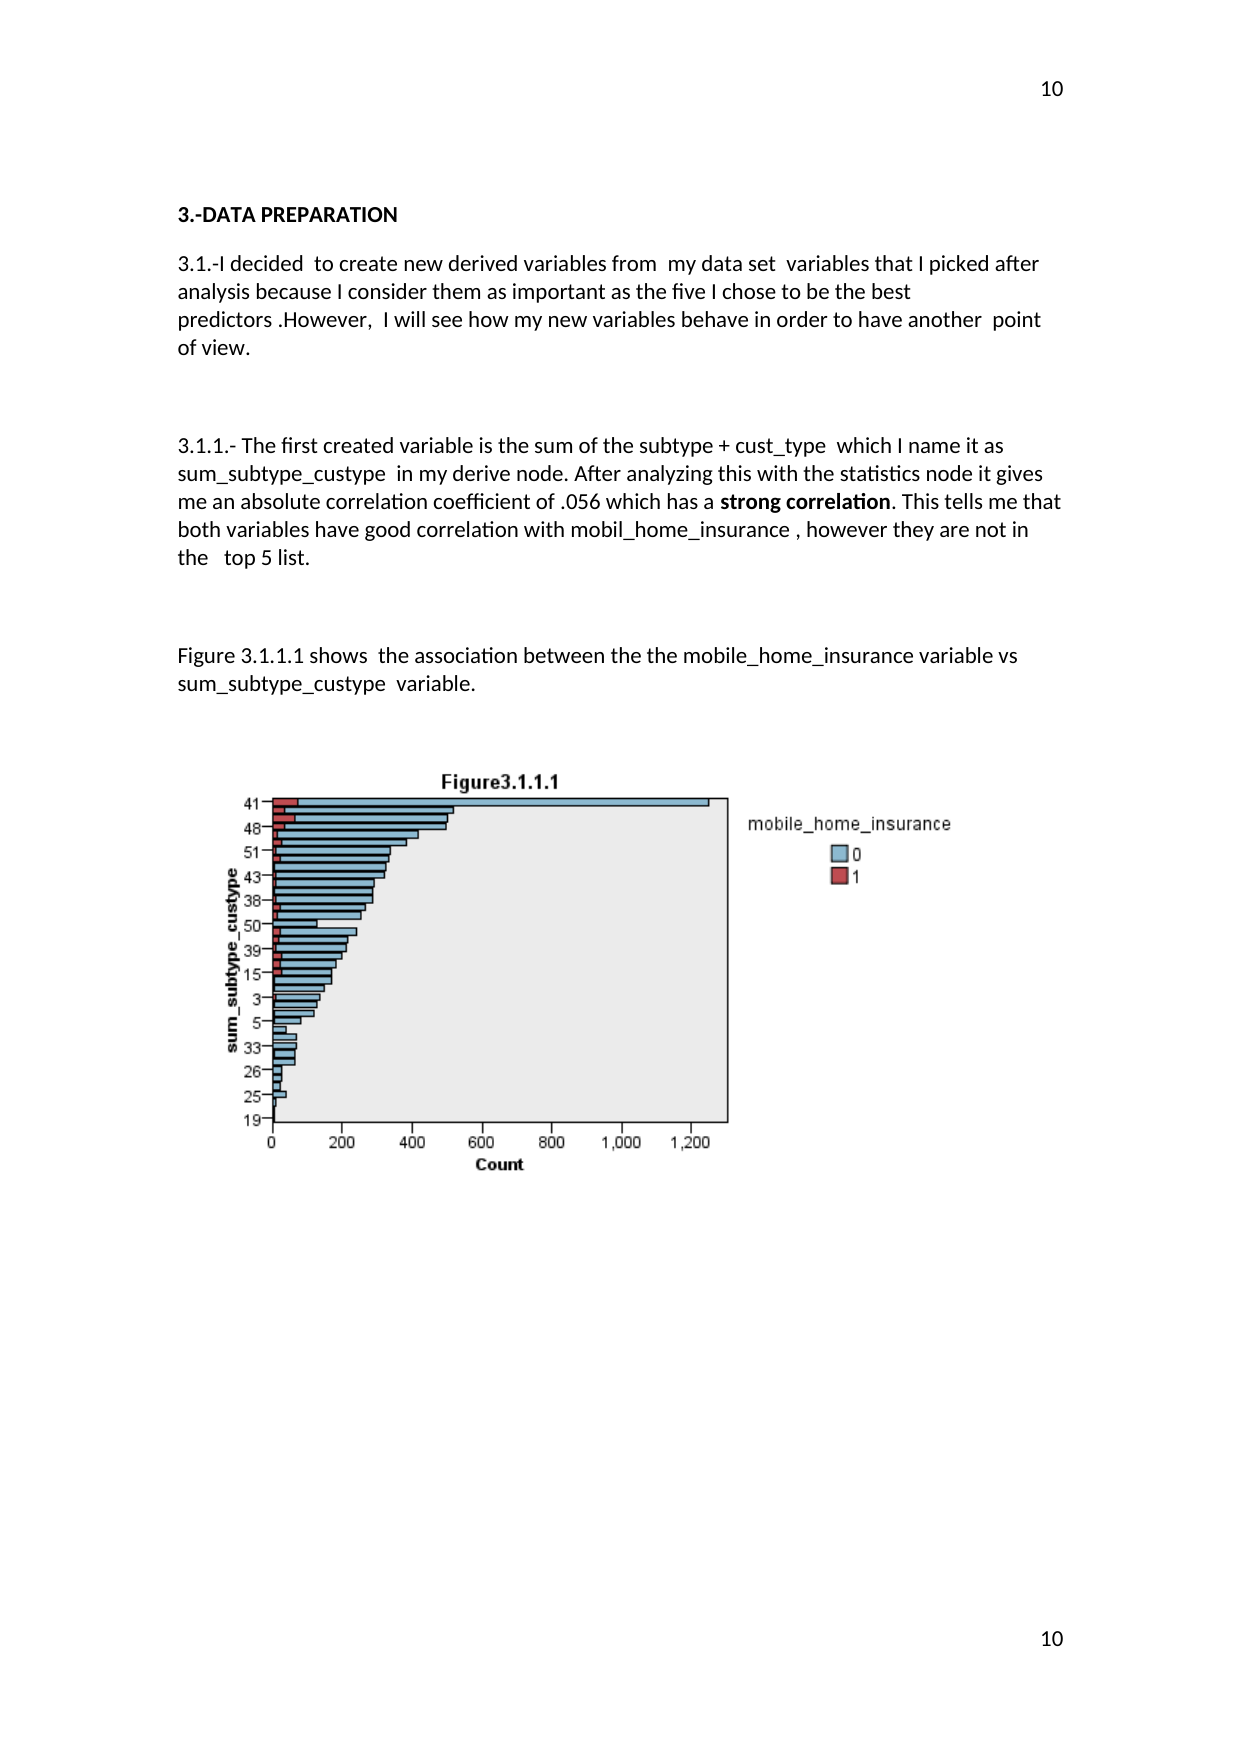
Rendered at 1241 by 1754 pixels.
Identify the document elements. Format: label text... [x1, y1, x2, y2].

text 3.-DATA PREPARATION [177, 201, 1063, 229]
text 3.1.-I decided to create new derived variables from my data set variables that I picked after analysis because I consider them as important as the five I chose to be the best predictors .However, I will see how my new variables behave in order to have another point of view. [177, 249, 1063, 362]
text Figure 3.1.1.1 shows the association between the the mobile_home_insurance variable vs sum_subtype_custype variable. [177, 641, 1063, 697]
text 3.1.1.- The first created variable is the sum of the subtype + cust_type which I name it as sum_subtype_custype in my derive node. After analyzing this with the statistics node it gives me an absolute correlation coefficient of .056 which has a strong correlation. This tells me that both variables have good correlation with mobil_home_insurance , however they are not in the top 5 list. [177, 431, 1063, 571]
